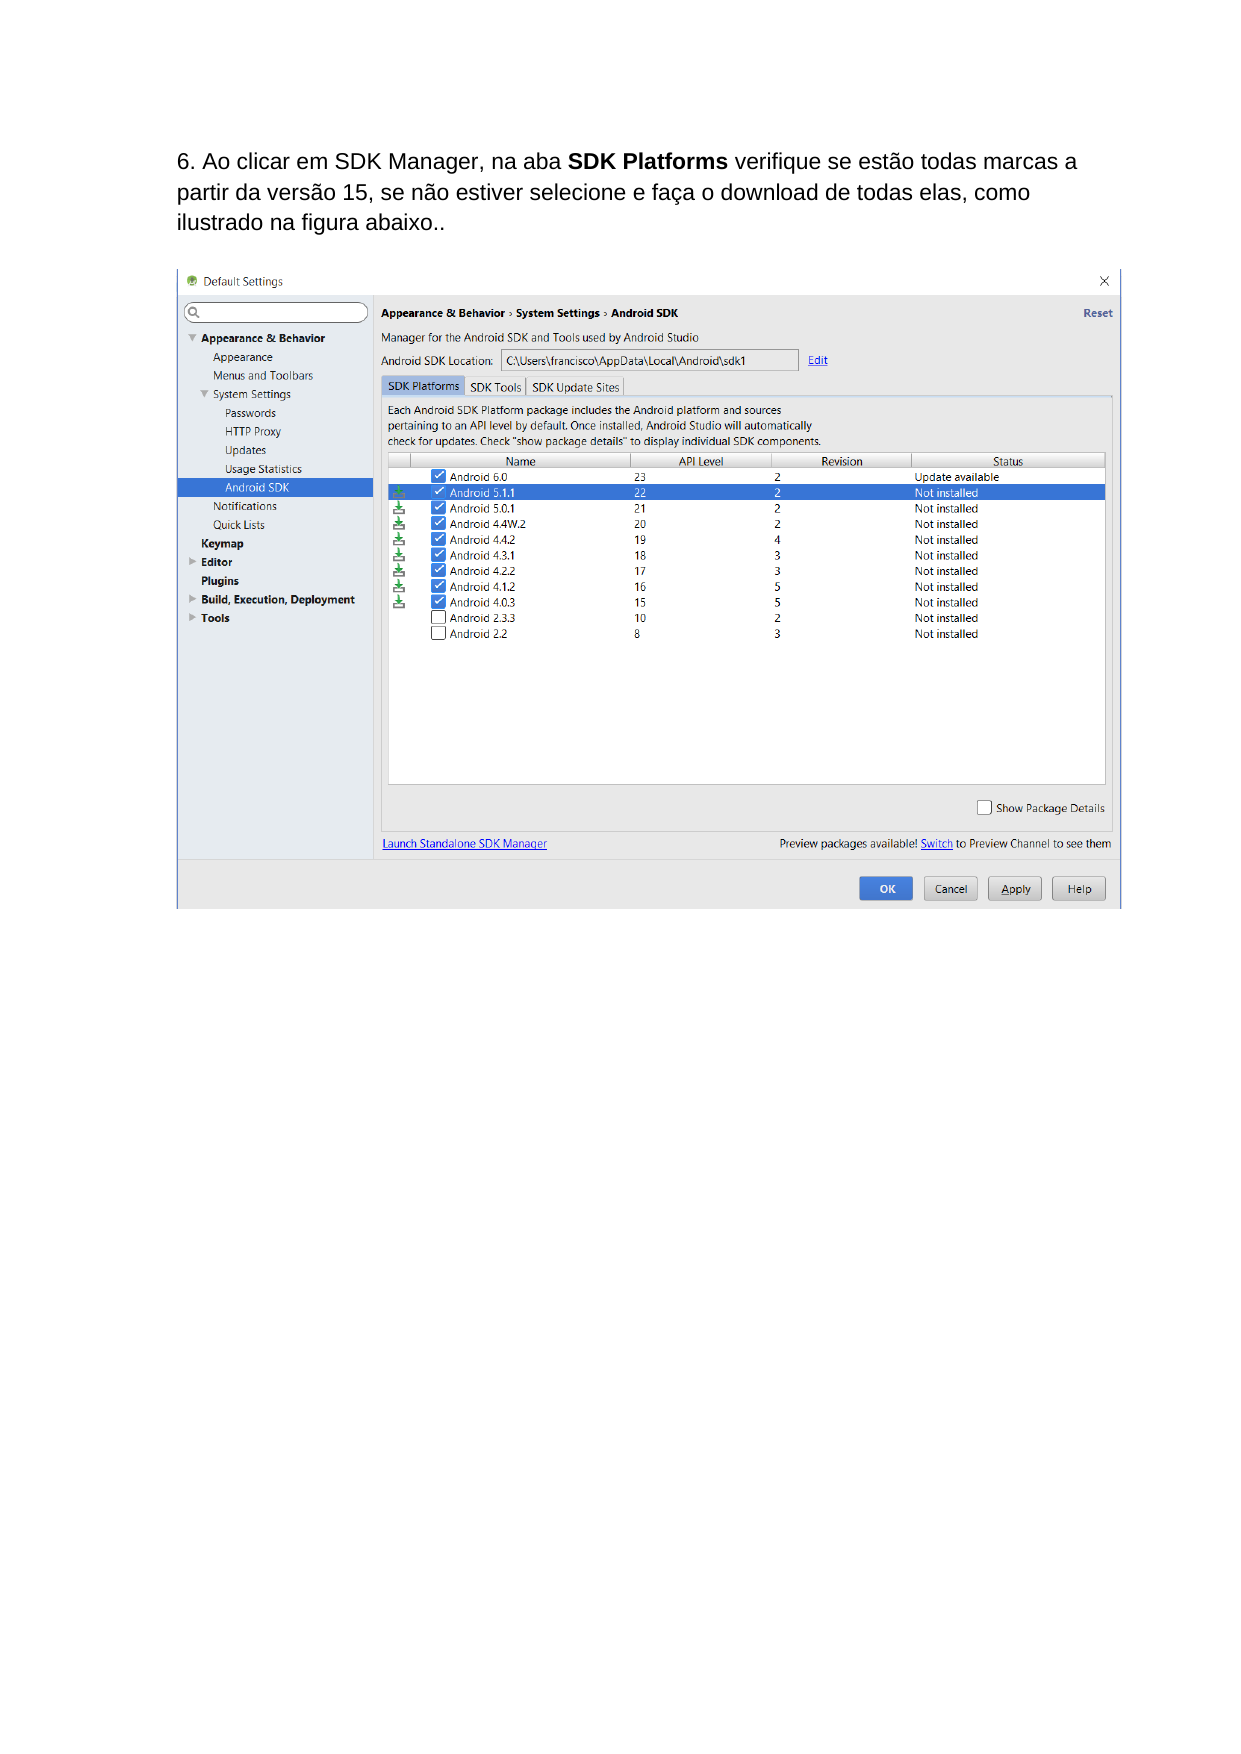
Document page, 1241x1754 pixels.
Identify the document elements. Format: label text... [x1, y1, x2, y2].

picture [176, 269, 1122, 909]
text 6. Ao clicar em SDK Manager, na aba SDK Platforms verifique se estão todas marcas a partir da versão 15, se não estiver selecione e faça o download de todas elas, como ilustrado na figura abaixo.. [177, 148, 1122, 235]
